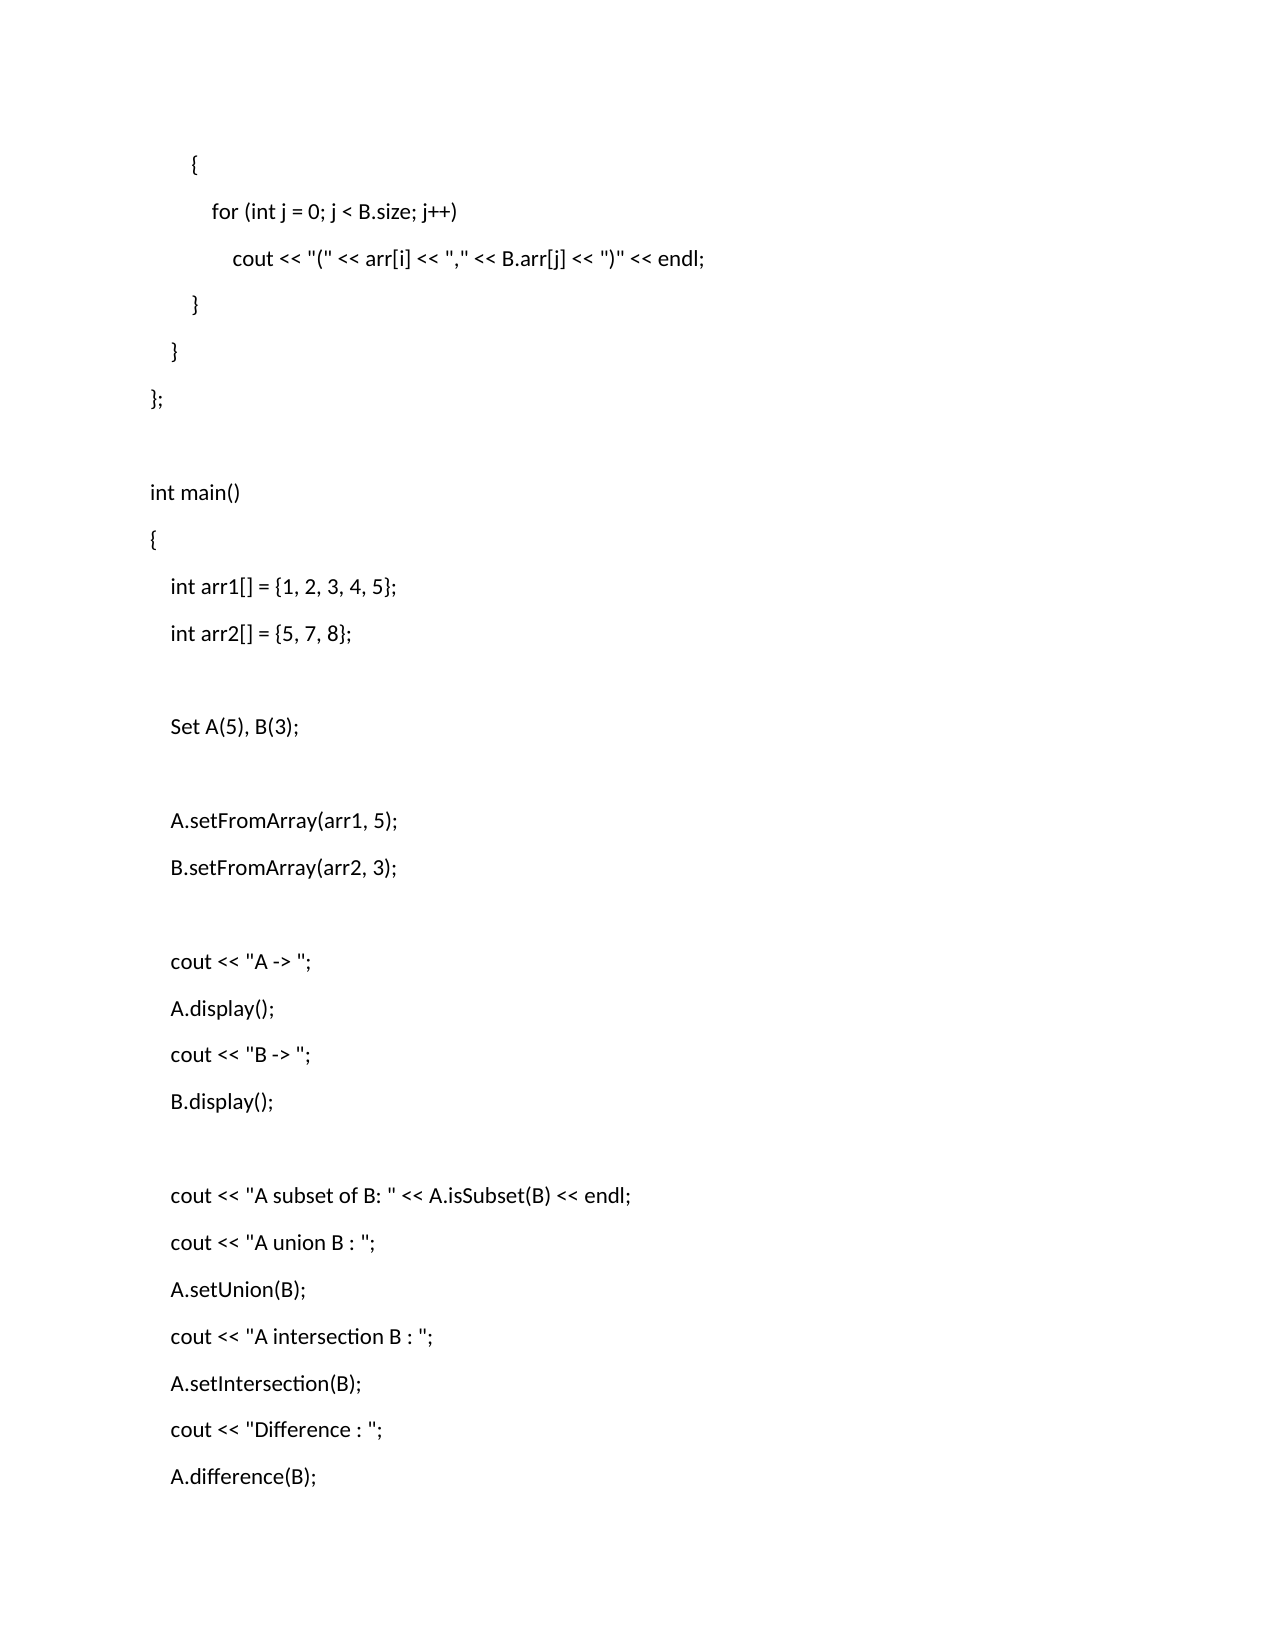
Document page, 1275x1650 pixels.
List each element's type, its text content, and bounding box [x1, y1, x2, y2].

text A.difference(B); [150, 1462, 1125, 1491]
text cout << "Difference : "; [150, 1416, 1125, 1444]
text Set A(5), B(3); [150, 712, 1125, 741]
text } [150, 337, 1125, 366]
text cout << "A union B : "; [150, 1228, 1125, 1256]
text cout << "(" << arr[i] << "," << B.arr[j] << ")" << endl; [150, 244, 1125, 272]
text cout << "B -> "; [150, 1041, 1125, 1069]
text int arr2[] = {5, 7, 8}; [150, 619, 1125, 647]
text B.display(); [150, 1087, 1125, 1116]
text A.display(); [150, 994, 1125, 1022]
text cout << "A subset of B: " << A.isSubset(B) << endl; [150, 1181, 1125, 1209]
text B.setFromArray(arr2, 3); [150, 853, 1125, 881]
text int main() [150, 478, 1125, 506]
text cout << "A intersection B : "; [150, 1322, 1125, 1350]
text for (int j = 0; j < B.size; j++) [150, 197, 1125, 225]
text { [150, 525, 1125, 553]
text A.setFromArray(arr1, 5); [150, 806, 1125, 834]
text A.setIntersection(B); [150, 1369, 1125, 1397]
text } [150, 291, 1125, 319]
text { [150, 150, 1125, 178]
text int arr1[] = {1, 2, 3, 4, 5}; [150, 572, 1125, 600]
text cout << "A -> "; [150, 947, 1125, 975]
text }; [150, 384, 1125, 412]
text A.setUnion(B); [150, 1275, 1125, 1303]
